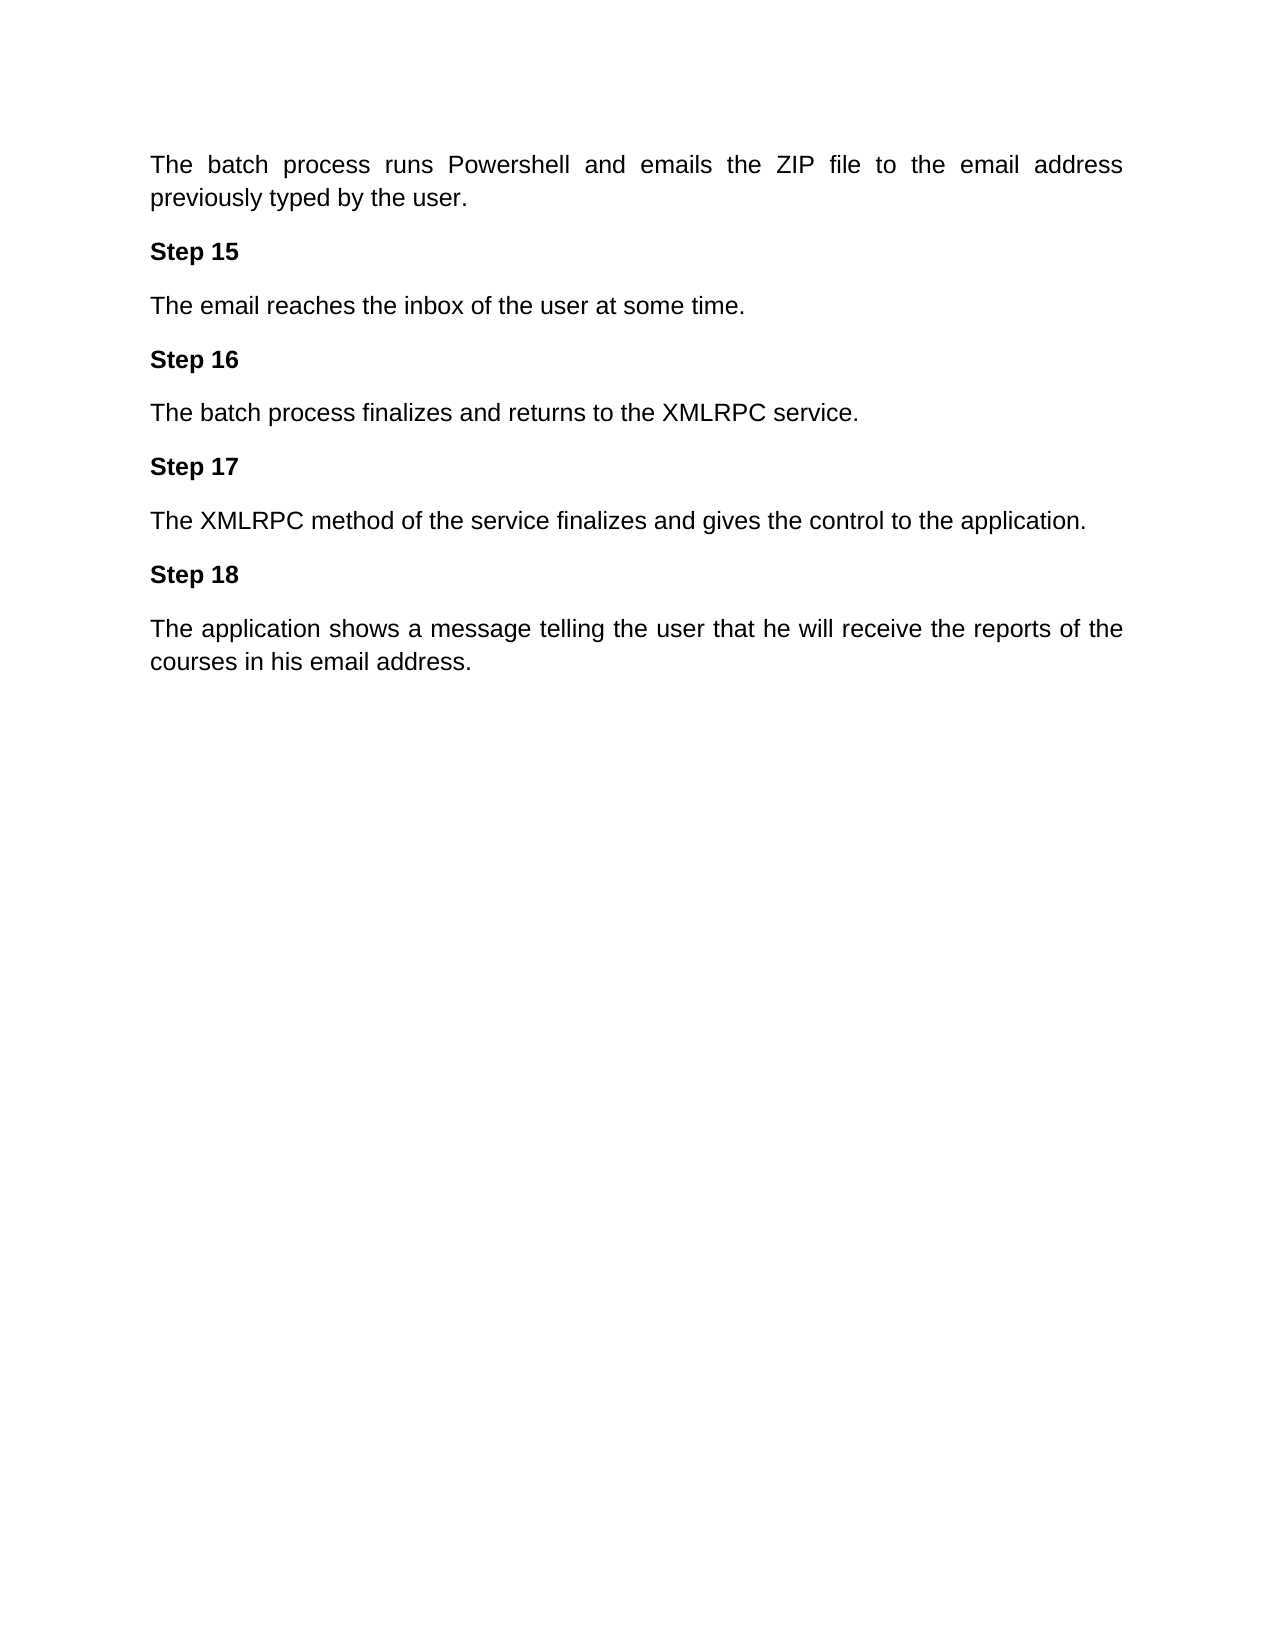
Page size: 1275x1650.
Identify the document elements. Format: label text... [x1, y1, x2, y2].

text The email reaches the inbox of the user at some time. [150, 291, 1125, 319]
text Step 18 [150, 560, 1125, 589]
text The batch process runs Powershell and emails the ZIP file to the email address previously typed by the user. [150, 150, 1125, 212]
text The batch process finalizes and returns to the XMLRPC service. [150, 398, 1125, 427]
text Step 16 [150, 344, 1125, 373]
text The XMLRPC method of the service finalizes and gives the control to the application. [150, 506, 1125, 535]
text Step 15 [150, 237, 1125, 266]
text The application shows a message telling the user that he will receive the reports of the courses in his email address. [150, 614, 1125, 676]
text Step 17 [150, 452, 1125, 481]
